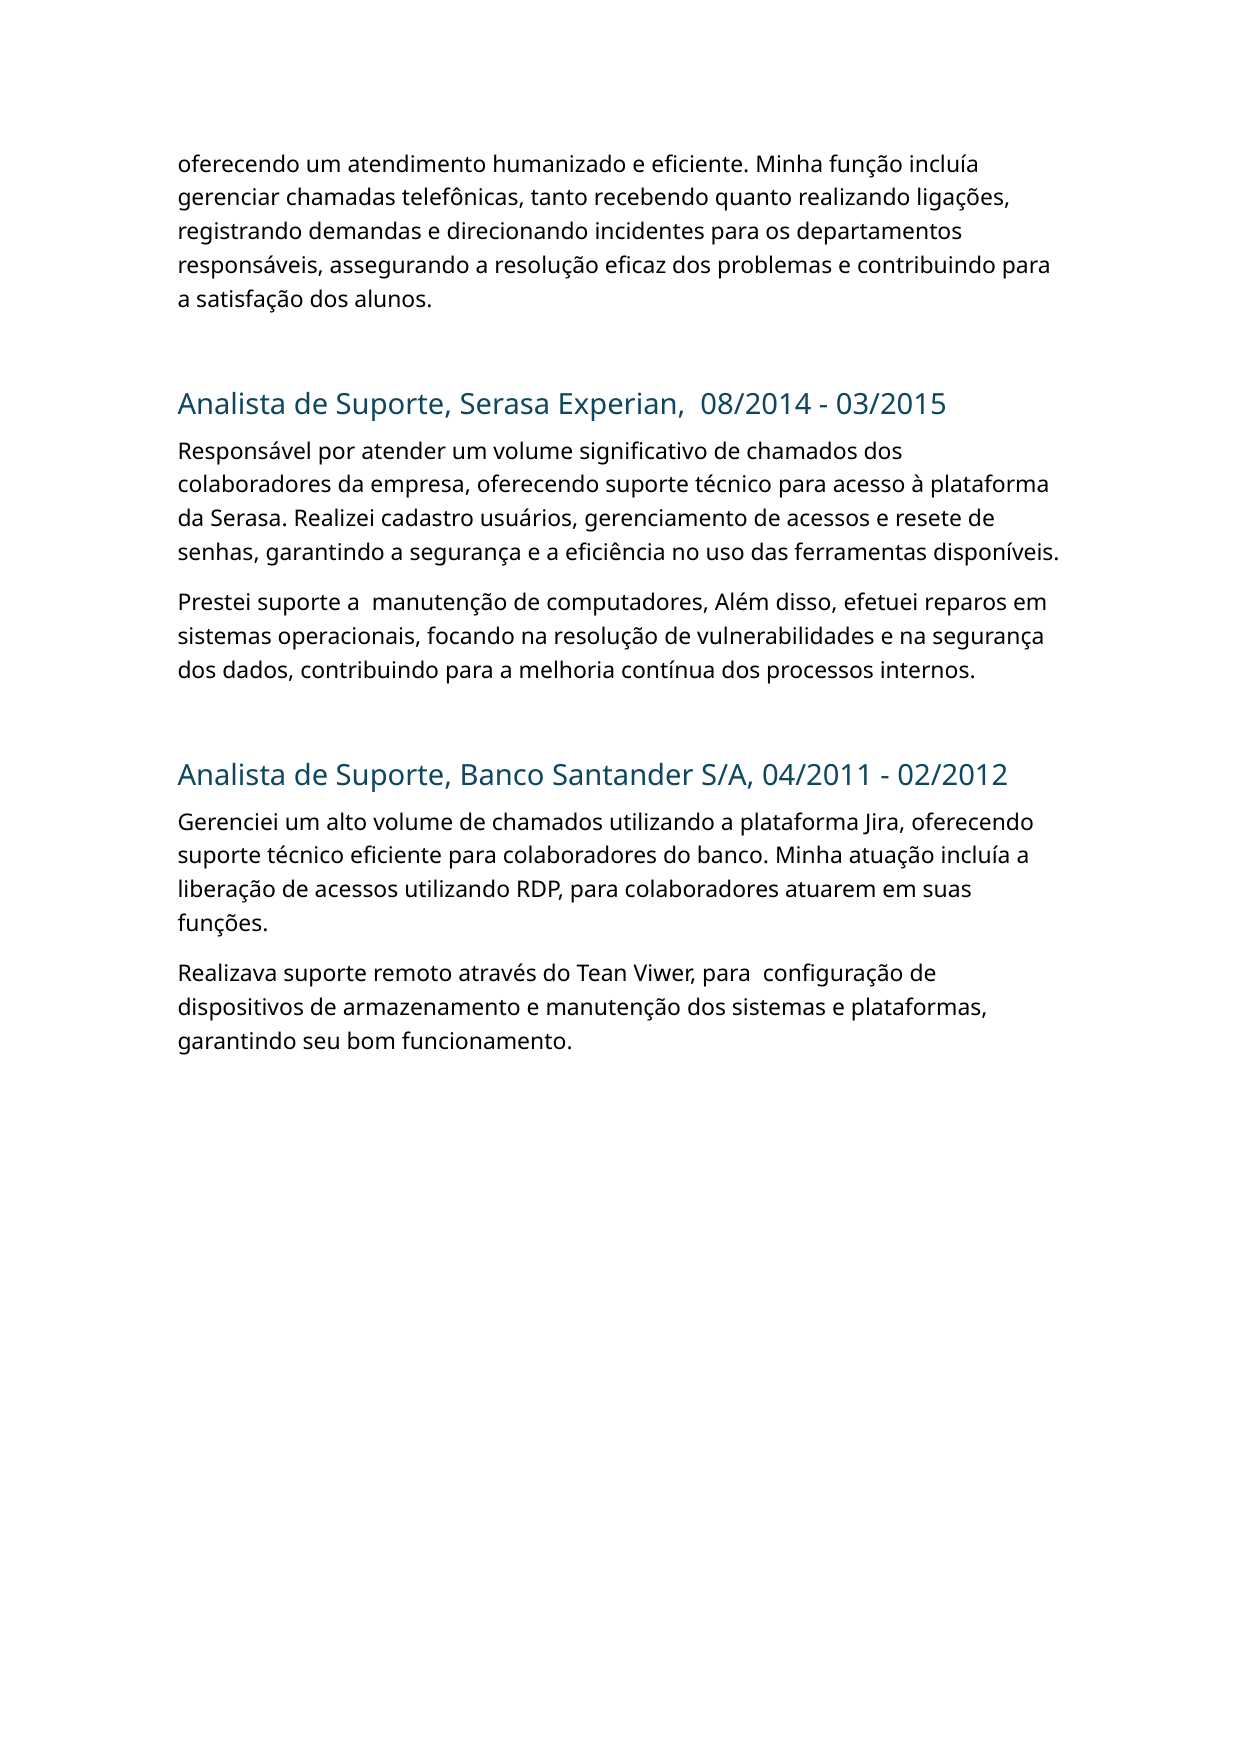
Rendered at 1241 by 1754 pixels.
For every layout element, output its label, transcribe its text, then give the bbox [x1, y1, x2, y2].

text Realizava suporte remoto através do Tean Viwer, para configuração de dispositivos de armazenamento e manutenção dos sistemas e plataformas, garantindo seu bom funcionamento. [177, 957, 1063, 1056]
subtitle Analista de Suporte, Serasa Experian, 08/2014 - 03/2015 [177, 383, 1063, 423]
text Gerenciei um alto volume de chamados utilizando a plataforma Jira, oferecendo suporte técnico eficiente para colaboradores do banco. Minha atuação incluía a liberação de acessos utilizando RDP, para colaboradores atuarem em suas funções. [177, 806, 1063, 938]
text Prestei suporte a manutenção de computadores, Além disso, efetuei reparos em sistemas operacionais, focando na resolução de vulnerabilidades e na segurança dos dados, contribuindo para a melhoria contínua dos processos internos. [177, 586, 1063, 685]
text Responsável por atender um volume significativo de chamados dos colaboradores da empresa, oferecendo suporte técnico para acesso à plataforma da Serasa. Realizei cadastro usuários, gerenciamento de acessos e resete de senhas, garantindo a segurança e a eficiência no uso das ferramentas disponíveis. [177, 434, 1063, 567]
subtitle Analista de Suporte, Banco Santander S/A, 04/2011 - 02/2012 [177, 754, 1063, 794]
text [177, 148, 1063, 314]
